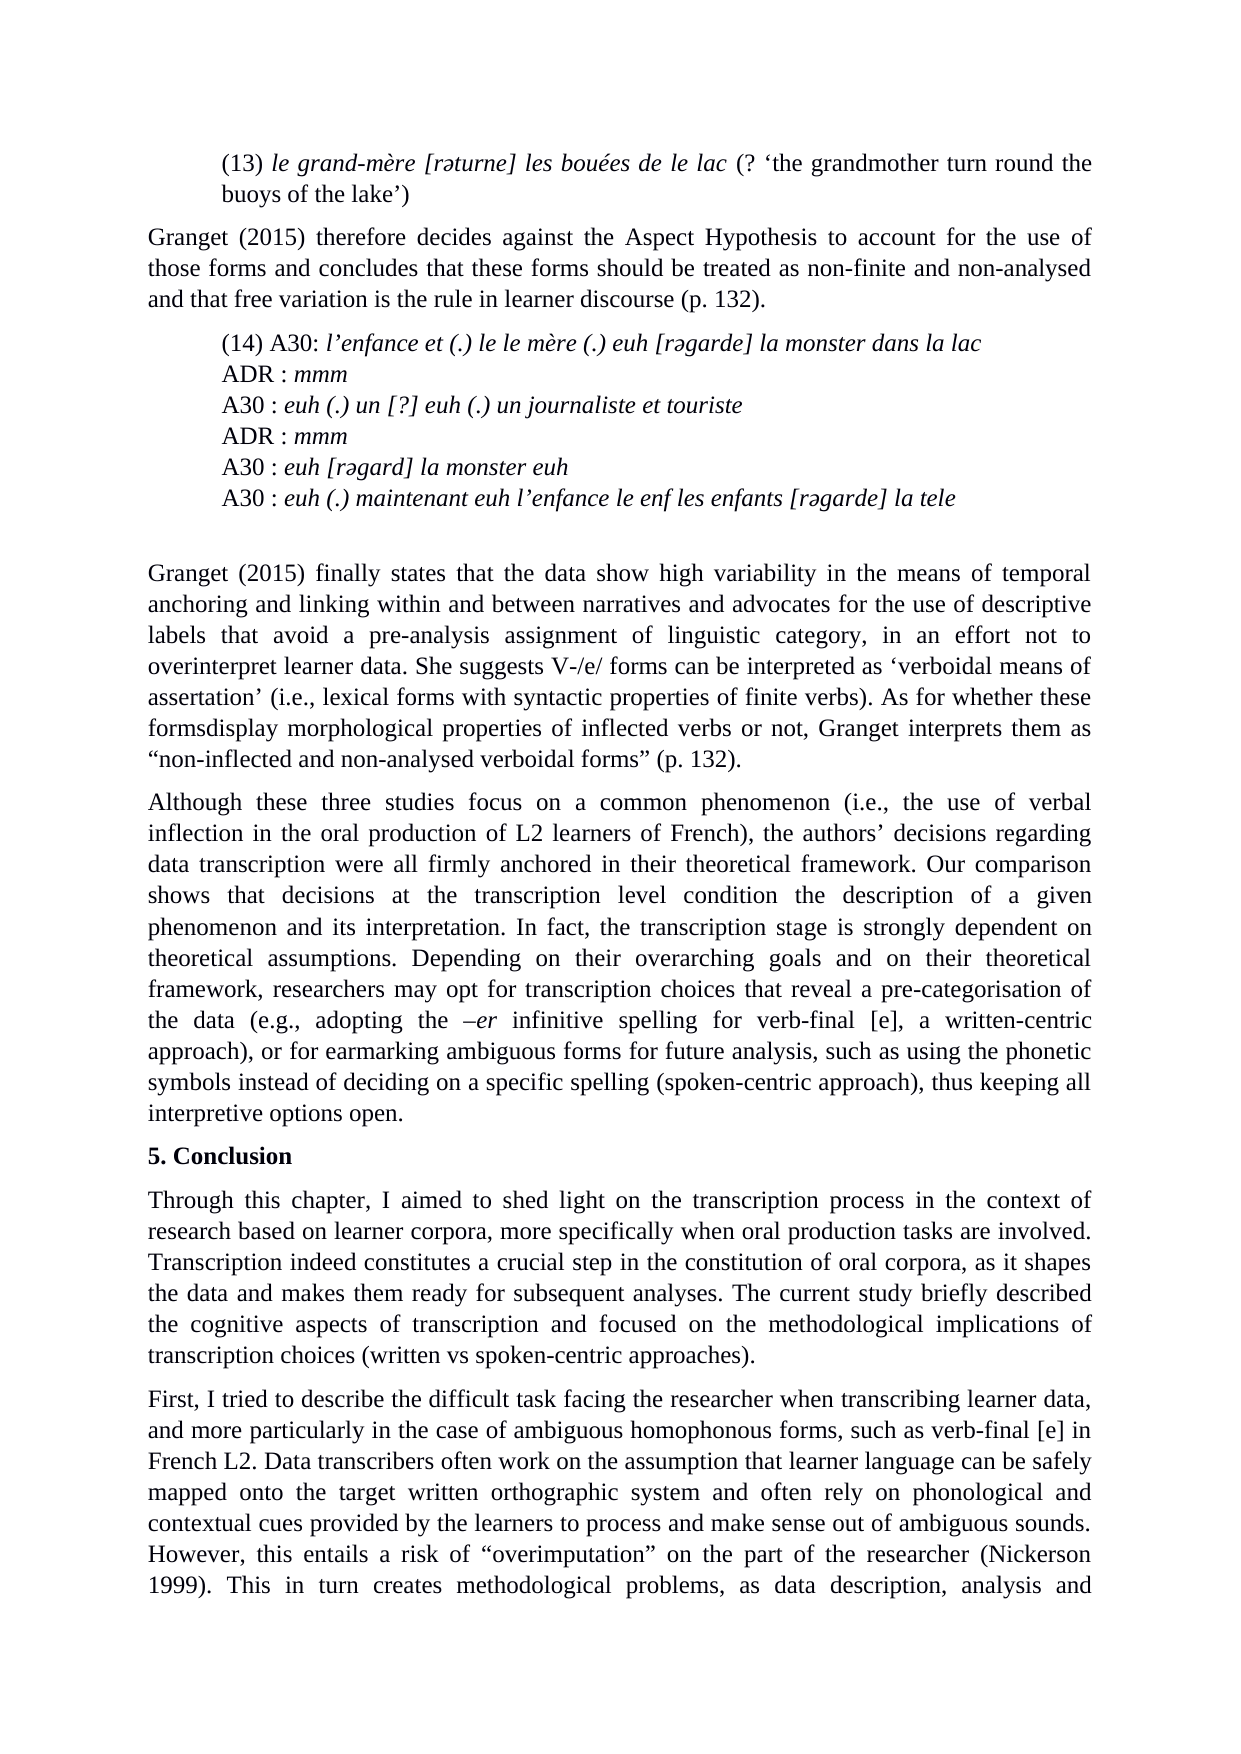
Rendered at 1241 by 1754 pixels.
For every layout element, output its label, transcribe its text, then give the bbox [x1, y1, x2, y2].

text Granget (2015) finally states that the data show high variability in the means of temporal anchoring and linking within and between narratives and advocates for the use of descriptive labels that avoid a pre-analysis assignment of linguistic category, in an effort not to overinterpret learner data. She suggests V-/e/ forms can be interpreted as ‘verboidal means of assertation’ (i.e., lexical forms with syntactic properties of finite verbs). As for whether these formsdisplay morphological properties of inflected verbs or not, Granget interprets them as “non-inflected and non-analysed verboidal forms” (p. 132). [148, 558, 1093, 773]
text A30 : euh [rəgard] la monster euh [221, 452, 1093, 481]
text Although these three studies focus on a common phenomenon (i.e., the use of verbal inflection in the oral production of L2 learners of French), the authors’ decisions regarding data transcription were all firmly anchored in their theoretical framework. Our comparison shows that decisions at the transcription level condition the description of a given phenomenon and its interpretation. In fact, the transcription stage is strongly dependent on theoretical assumptions. Depending on their overarching goals and on their theoretical framework, researchers may opt for transcription choices that reveal a pre-categorisation of the data (e.g., adopting the –er infinitive spelling for verb-final [e], a written-centric approach), or for earmarking ambiguous forms for future analysis, such as using the phonetic symbols instead of deciding on a specific spelling (spoken-centric approach), thus keeping all interpretive options open. [148, 787, 1093, 1127]
text (14) A30: l’enfance et (.) le le mère (.) euh [rəgarde] la monster dans la lac [221, 328, 1093, 357]
text ADR : mmm [221, 421, 1093, 450]
text ADR : mmm [221, 359, 1093, 388]
text Granget (2015) therefore decides against the Aspect Hypothesis to account for the use of those forms and concludes that these forms should be treated as non-finite and non-analysed and that free variation is the rule in learner discourse (p. 132). [148, 222, 1093, 313]
text Through this chapter, I aimed to shed light on the transcription process in the context of research based on learner corpora, more specifically when oral production tasks are involved. Transcription indeed constitutes a crucial step in the constitution of oral corpora, as it shapes the data and makes them ready for subsequent analyses. The current study briefly described the cognitive aspects of transcription and focused on the methodological implications of transcription choices (written vs spoken-centric approaches). [148, 1185, 1093, 1369]
text A30 : euh (.) maintenant euh l’enfance le enf les enfants [rəgarde] la tele [221, 483, 1093, 512]
text (13) le grand-mère [rəturne] les bouées de le lac (? ‘the grandmother turn round the buoys of the lake’) [221, 148, 1093, 207]
text 5. Conclusion [148, 1141, 1093, 1170]
text A30 : euh (.) un [?] euh (.) un journaliste et touriste [221, 390, 1093, 419]
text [148, 1384, 1093, 1599]
